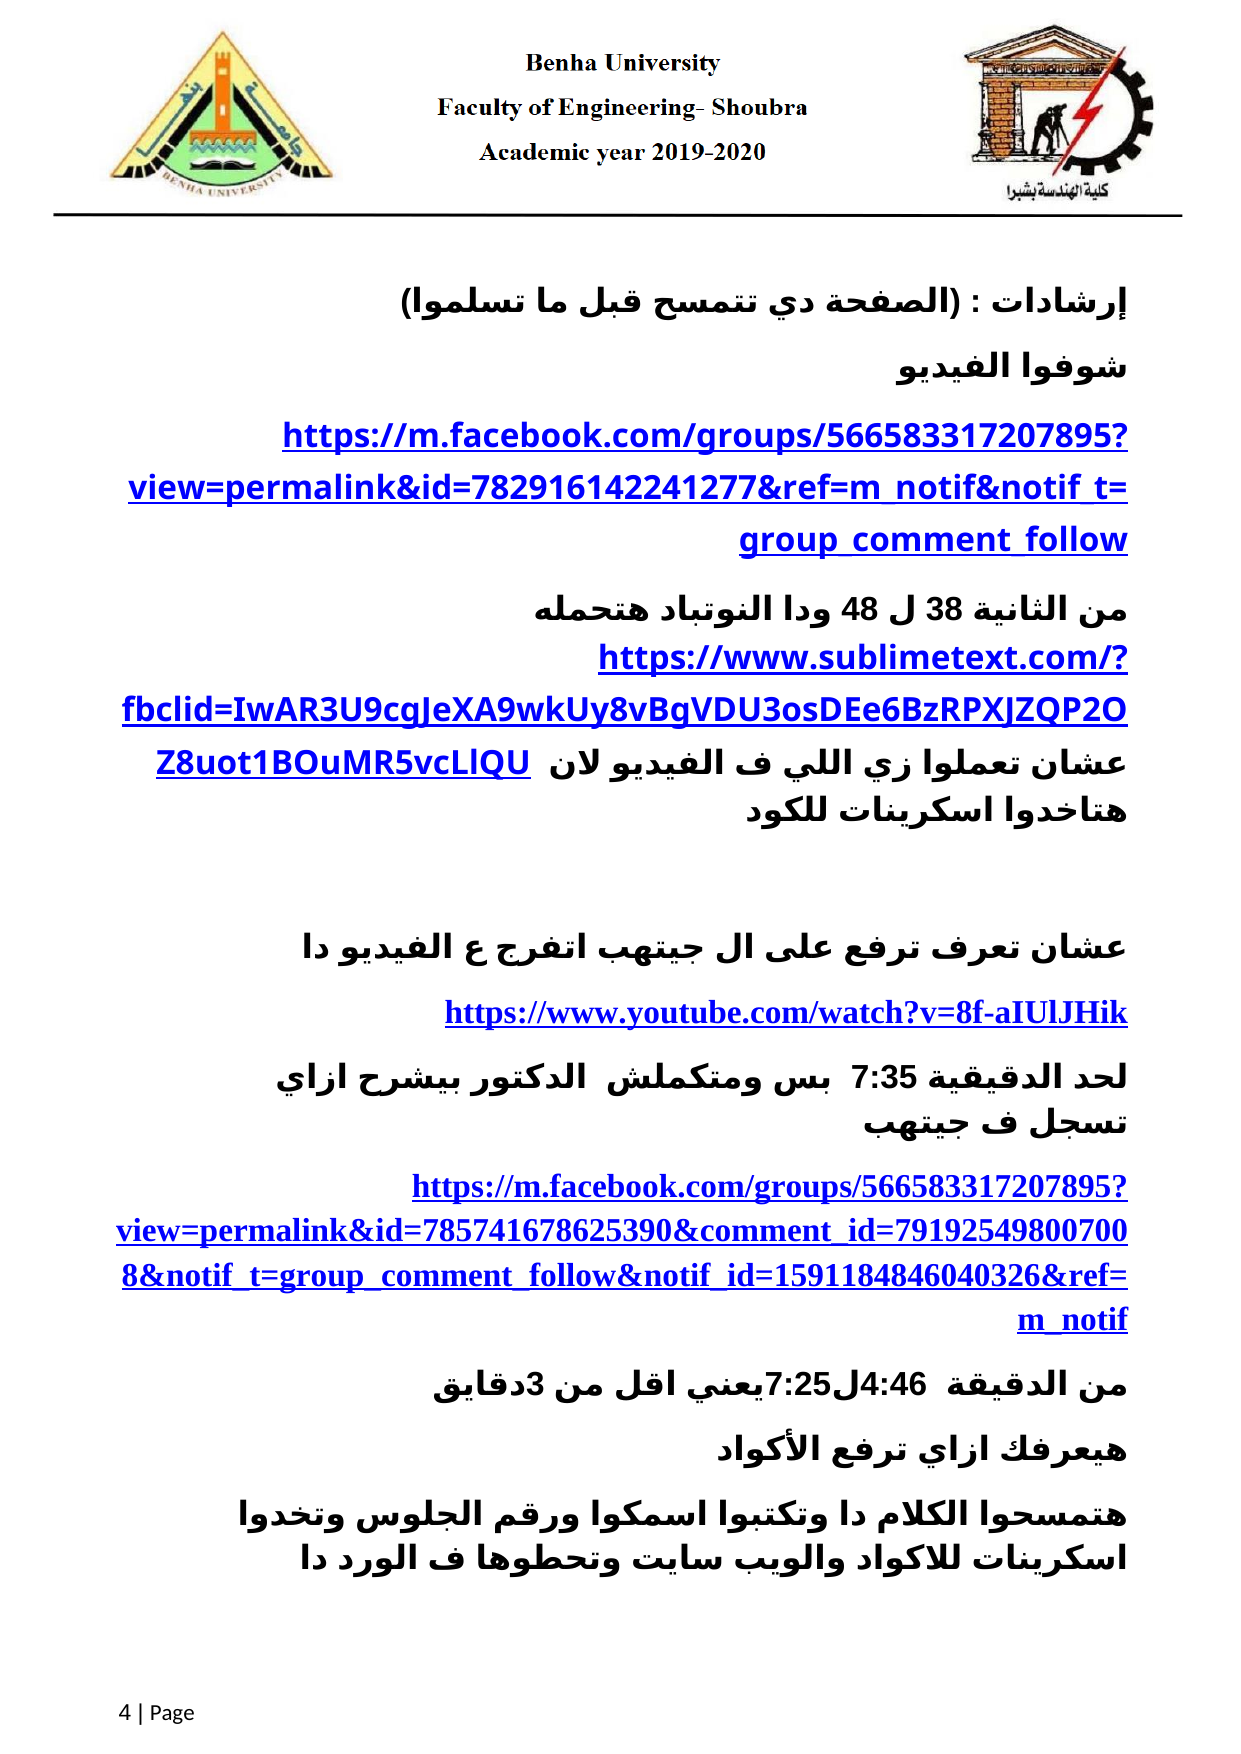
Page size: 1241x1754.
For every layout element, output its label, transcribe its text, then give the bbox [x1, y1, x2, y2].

text https://m.facebook.com/groups/566583317207895?view=permalink&id=785741678625390&comment_id=791925498007008&notif_t=group_comment_follow&notif_id=1591184846040326&ref=m_notif [112, 1167, 1128, 1337]
text https://www.youtube.com/watch?v=8f-aIUlJHik [112, 993, 1128, 1031]
text من الثانية 38 ل 48 ودا النوتباد هتحمله https://www.sublimetext.com/?fbclid=IwAR3U9cgJeXA9wkUy8vBgVDU3osDEe6BzRPXJZQP2OZ8uot1BOuMR5vcLlQU عشان تعملوا زي اللي ف الفيديو لان هتاخدوا اسكرينات للكود [112, 589, 1128, 828]
text عشان تعرف ترفع على ال جيتهب اتفرج ع الفيديو دا [112, 928, 1128, 966]
text لحد الدقيقية 7:35 بس ومتكملش الدكتور بيشرح ازاي تسجل ف جيتهب [112, 1057, 1128, 1140]
picture [53, 0, 1183, 217]
text شوفوا الفيديو [112, 346, 1128, 385]
text هتمسحوا الكلام دا وتكتبوا اسمكوا ورقم الجلوس وتخدوا اسكرينات للاكواد والويب سايت وتحطوها ف الورد دا [112, 1494, 1128, 1576]
text هيعرفك ازاي ترفع الأكواد [112, 1429, 1128, 1467]
text من الدقيقة 4:46ل7:25يعني اقل من 3دقايق [112, 1364, 1128, 1402]
text https://m.facebook.com/groups/566583317207895?view=permalink&id=782916142241277&ref=m_notif&notif_t=group_comment_follow [112, 411, 1128, 561]
text إرشادات : (الصفحة دي تتمسح قبل ما تسلموا) [112, 281, 1128, 320]
